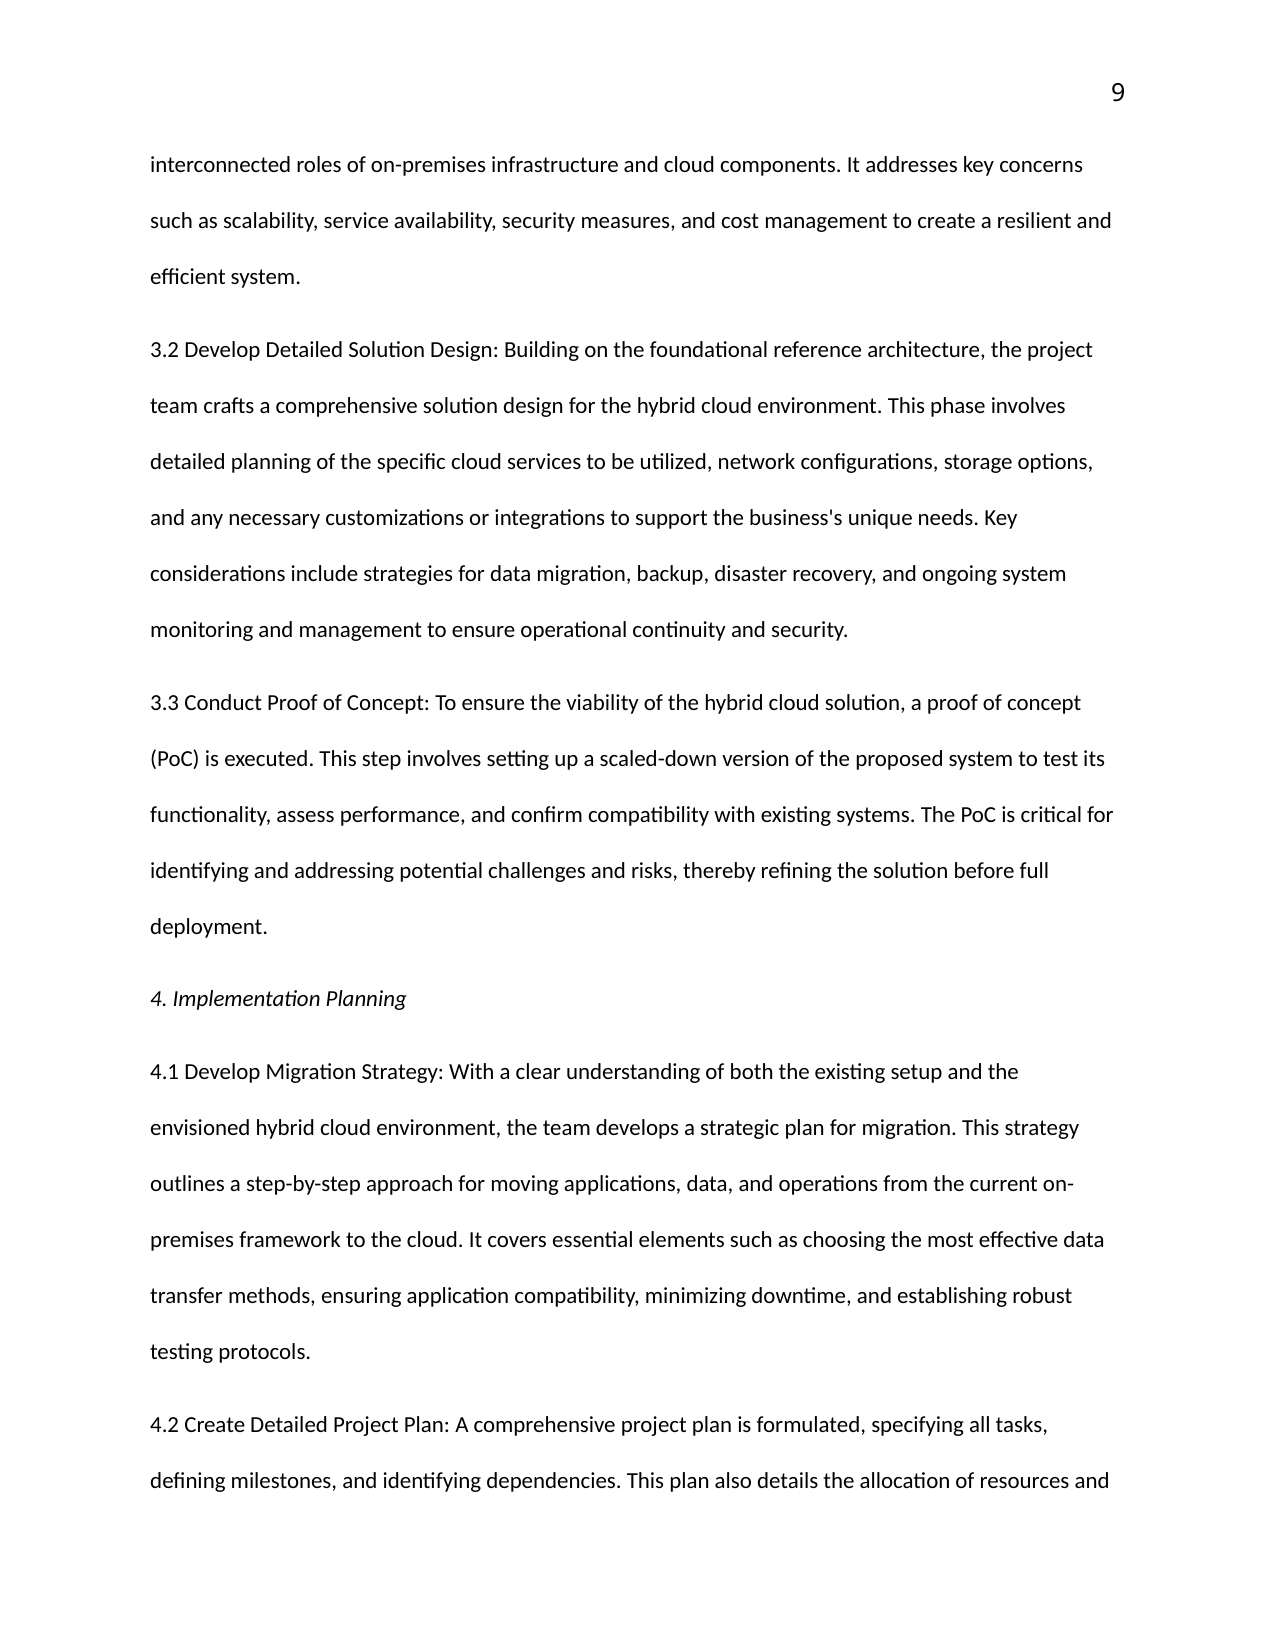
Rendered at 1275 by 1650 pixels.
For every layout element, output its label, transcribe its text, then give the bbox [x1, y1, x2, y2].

text 4.1 Develop Migration Strategy: With a clear understanding of both the existing setup and the envisioned hybrid cloud environment, the team develops a strategic plan for migration. This strategy outlines a step-by-step approach for moving applications, data, and operations from the current on-premises framework to the cloud. It covers essential elements such as choosing the most effective data transfer methods, ensuring application compatibility, minimizing downtime, and establishing robust testing protocols. [150, 1057, 1125, 1366]
text 3.2 Develop Detailed Solution Design: Building on the foundational reference architecture, the project team crafts a comprehensive solution design for the hybrid cloud environment. This phase involves detailed planning of the specific cloud services to be utilized, network configurations, storage options, and any necessary customizations or integrations to support the business's unique needs. Key considerations include strategies for data migration, backup, disaster recovery, and ongoing system monitoring and management to ensure operational continuity and security. [150, 335, 1125, 643]
text 3.3 Conduct Proof of Concept: To ensure the viability of the hybrid cloud solution, a proof of concept (PoC) is executed. This step involves setting up a scaled-down version of the proposed system to test its functionality, assess performance, and confirm compatibility with existing systems. The PoC is critical for identifying and addressing potential challenges and risks, thereby refining the solution before full deployment. [150, 688, 1125, 940]
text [150, 150, 1125, 290]
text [150, 1410, 1125, 1494]
text 4. Implementation Planning [150, 984, 1125, 1013]
